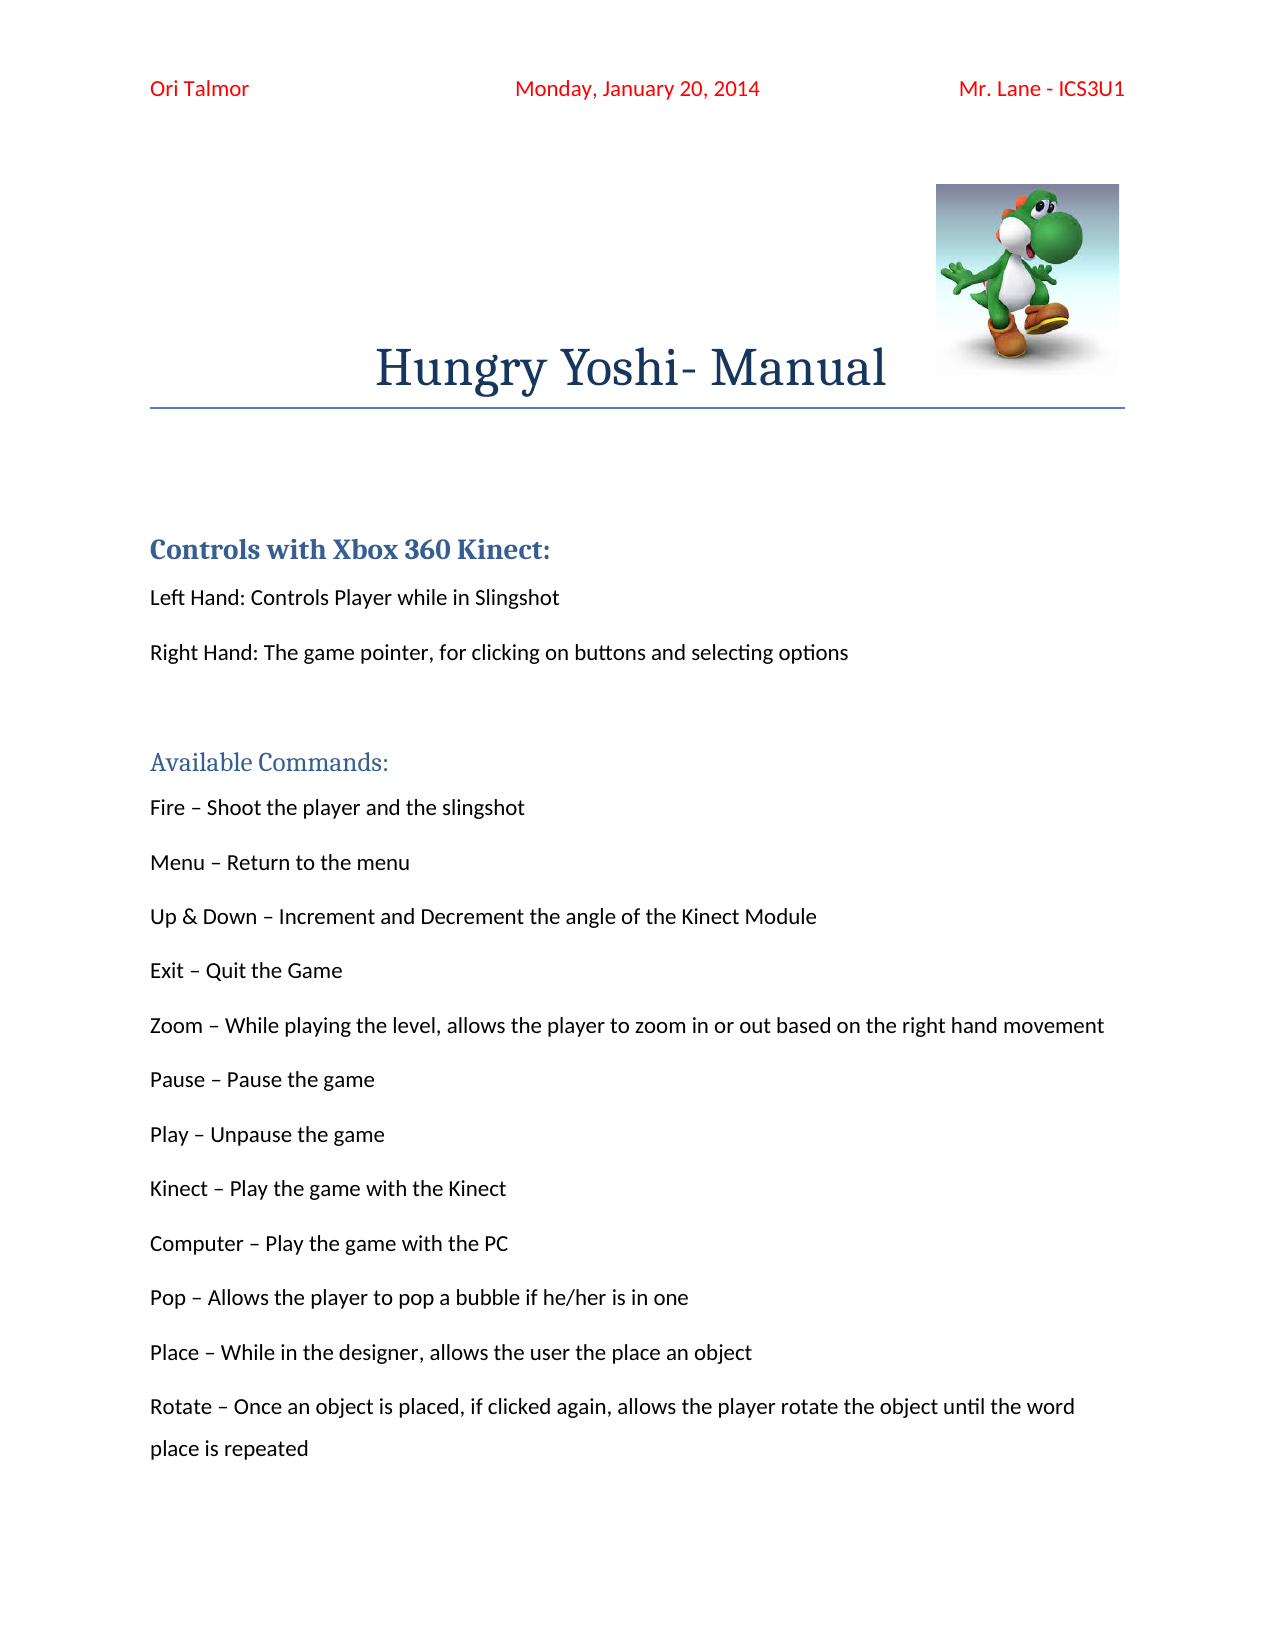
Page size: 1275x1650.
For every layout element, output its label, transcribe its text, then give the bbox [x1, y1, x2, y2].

text Up & Down – Increment and Decrement the angle of the Kinect Module [150, 902, 1125, 930]
title Hungry Yoshi- Manual [150, 337, 1125, 407]
text Right Hand: The game pointer, for clicking on buttons and selecting options [150, 638, 1125, 666]
subtitle Available Commands: [150, 747, 1125, 778]
text Place – While in the designer, allows the user the place an object [150, 1338, 1125, 1366]
subtitle Controls with Xbox 360 Kinect: [150, 533, 1125, 566]
text Fire – Shoot the player and the slingshot [150, 793, 1125, 821]
text Pop – Allows the player to pop a bubble if he/her is in one [150, 1283, 1125, 1312]
picture [936, 184, 1120, 375]
text Exit – Quit the Game [150, 957, 1125, 985]
text Computer – Play the game with the PC [150, 1229, 1125, 1257]
text Play – Unpause the game [150, 1120, 1125, 1148]
text Menu – Return to the menu [150, 848, 1125, 876]
text Kinect – Play the game with the Kinect [150, 1174, 1125, 1203]
text Rotate – Once an object is placed, if clicked again, allows the player rotate the object until the word place is repeated [150, 1392, 1125, 1462]
text Zoom – While playing the level, allows the player to zoom in or out based on the right hand movement [150, 1011, 1125, 1039]
text Pause – Pause the game [150, 1066, 1125, 1094]
text Left Hand: Controls Player while in Slingshot [150, 583, 1125, 611]
